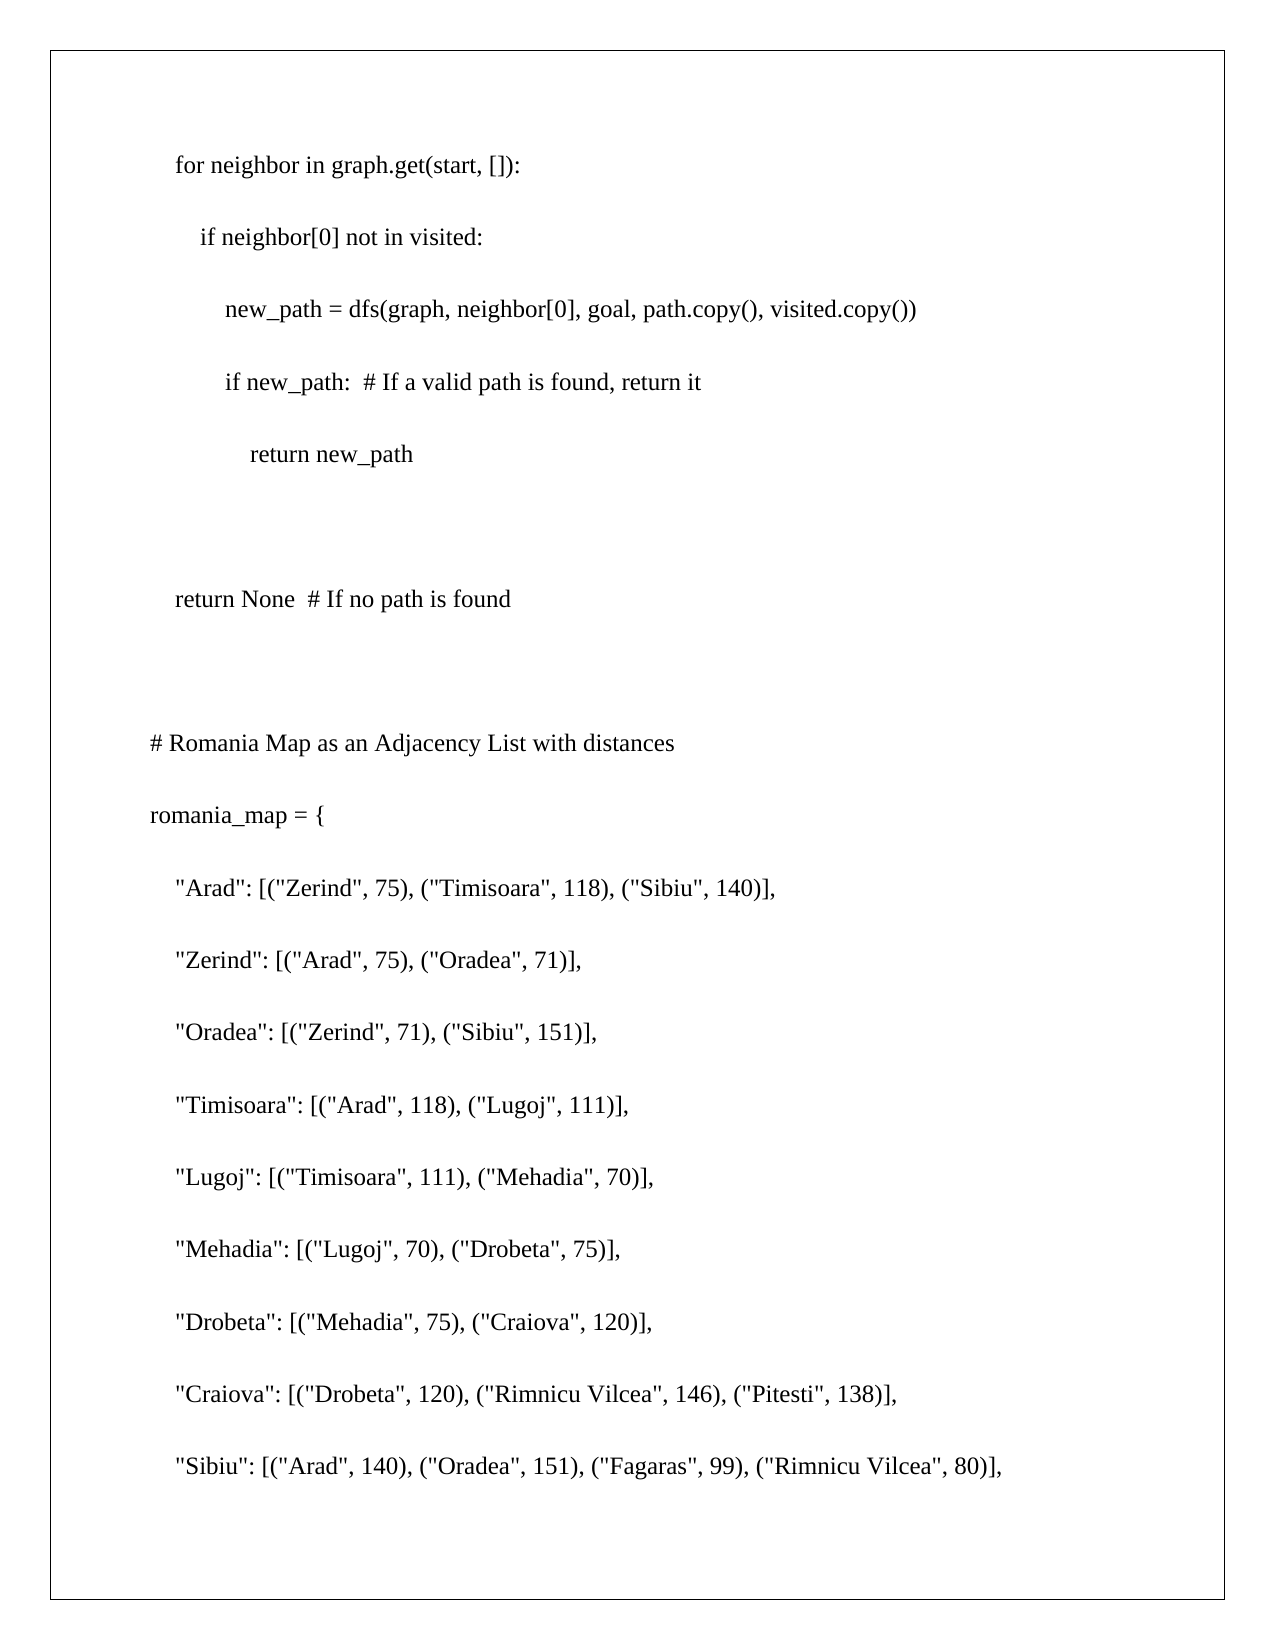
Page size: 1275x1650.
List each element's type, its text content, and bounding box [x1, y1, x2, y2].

text return None # If no path is found [150, 584, 1125, 612]
text "Mehadia": [("Lugoj", 70), ("Drobeta", 75)], [150, 1234, 1125, 1263]
text romania_map = { [150, 801, 1125, 829]
text "Zerind": [("Arad", 75), ("Oradea", 71)], [150, 945, 1125, 974]
text return new_path [150, 439, 1125, 468]
text "Drobeta": [("Mehadia", 75), ("Craiova", 120)], [150, 1307, 1125, 1335]
text new_path = dfs(graph, neighbor[0], goal, path.copy(), visited.copy()) [150, 294, 1125, 323]
text "Timisoara": [("Arad", 118), ("Lugoj", 111)], [150, 1090, 1125, 1118]
text for neighbor in graph.get(start, []): [150, 150, 1125, 179]
text # Romania Map as an Adjacency List with distances [150, 728, 1125, 757]
text if new_path: # If a valid path is found, return it [150, 367, 1125, 396]
text "Arad": [("Zerind", 75), ("Timisoara", 118), ("Sibiu", 140)], [150, 873, 1125, 902]
text "Sibiu": [("Arad", 140), ("Oradea", 151), ("Fagaras", 99), ("Rimnicu Vilcea", 80)], [150, 1451, 1125, 1480]
text if neighbor[0] not in visited: [150, 222, 1125, 251]
text "Craiova": [("Drobeta", 120), ("Rimnicu Vilcea", 146), ("Pitesti", 138)], [150, 1379, 1125, 1408]
text "Lugoj": [("Timisoara", 111), ("Mehadia", 70)], [150, 1162, 1125, 1191]
text "Oradea": [("Zerind", 71), ("Sibiu", 151)], [150, 1017, 1125, 1046]
